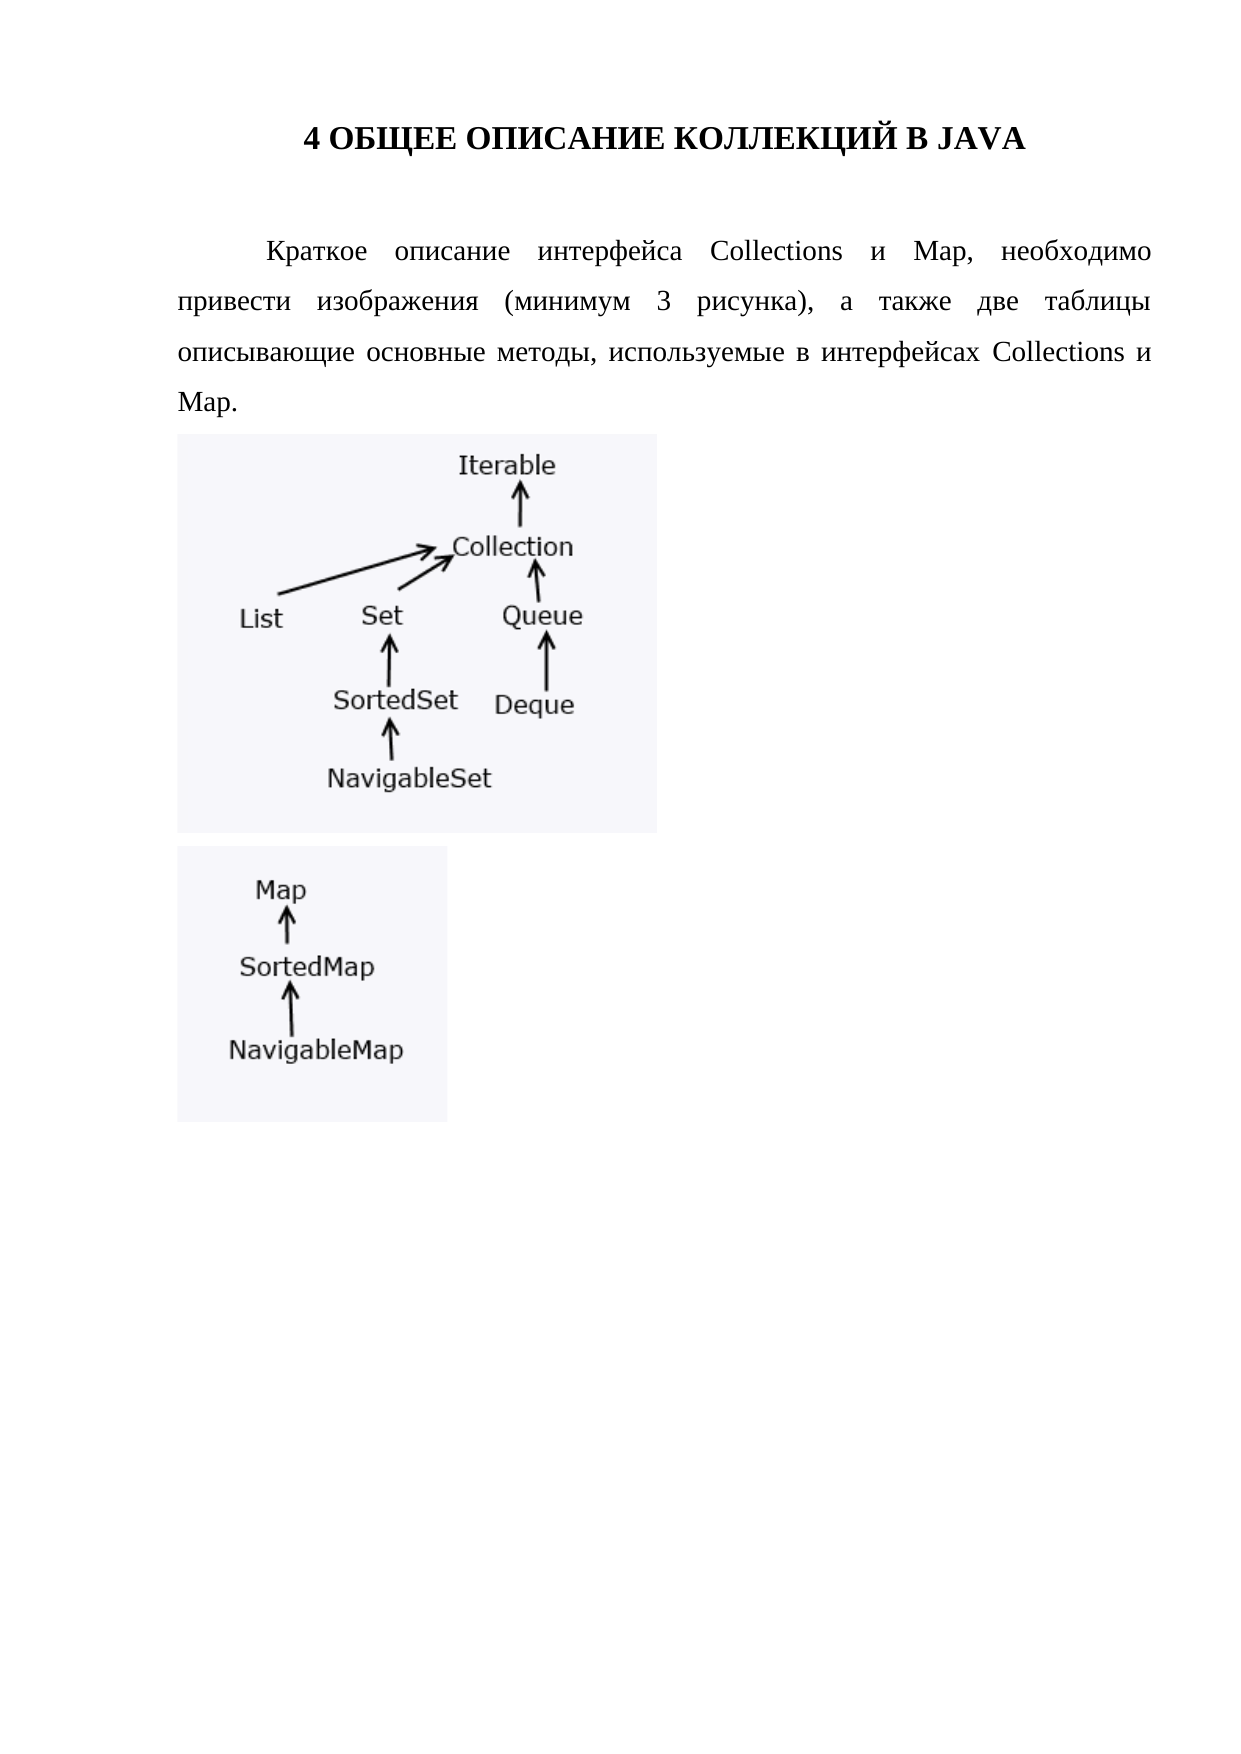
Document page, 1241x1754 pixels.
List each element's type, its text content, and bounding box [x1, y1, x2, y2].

picture [177, 434, 657, 833]
picture [177, 846, 448, 1122]
text Краткое описание интерфейса Collections и Map, необходимо привести изображения (минимум 3 рисунка), а также две таблицы описывающие основные методы, используемые в интерфейсах Collections и Map. [177, 233, 1152, 418]
subtitle 4 ОБЩЕЕ ОПИСАНИЕ КОЛЛЕКЦИЙ В JAVA [177, 118, 1152, 156]
